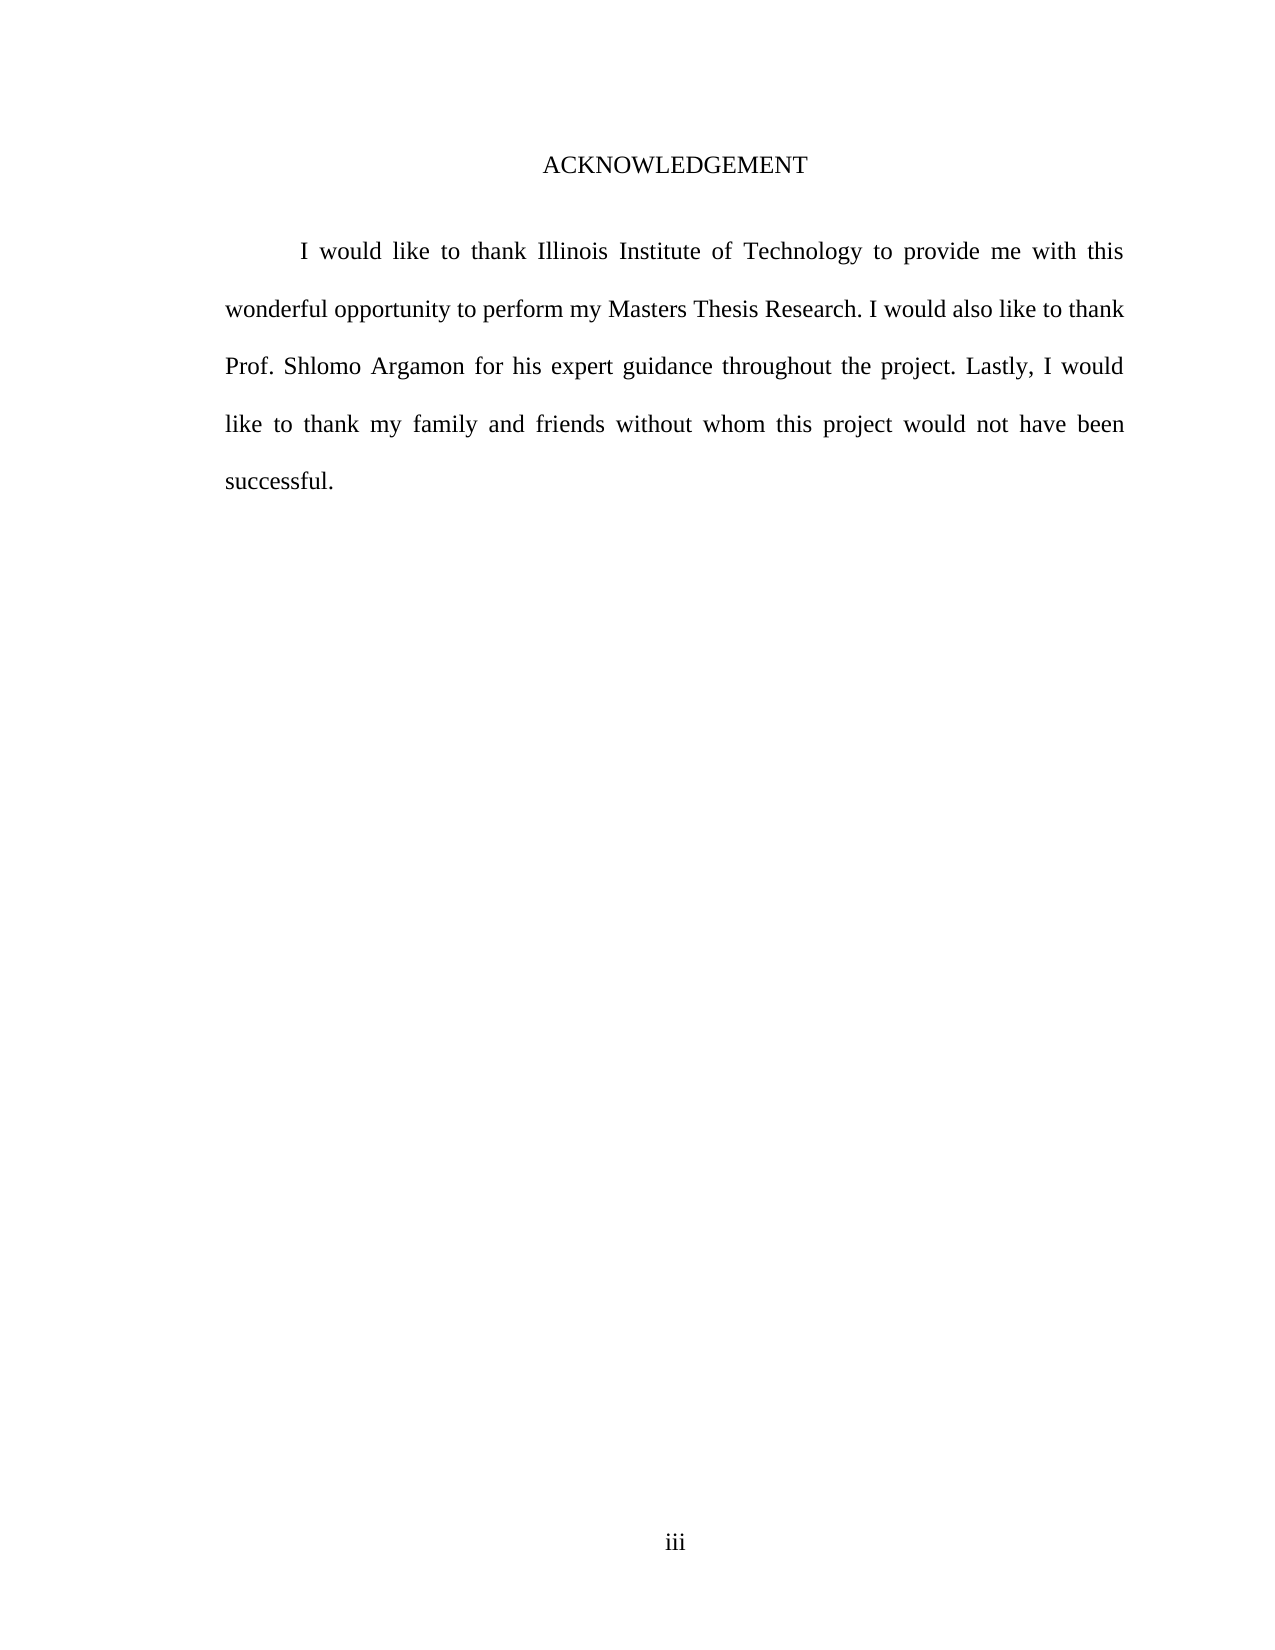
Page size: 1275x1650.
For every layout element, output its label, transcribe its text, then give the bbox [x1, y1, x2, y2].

subtitle Acknowledgement [225, 150, 1125, 179]
text I would like to thank Illinois Institute of Technology to provide me with this wonderful opportunity to perform my Masters Thesis Research. I would also like to thank Prof. Shlomo Argamon for his expert guidance throughout the project. Lastly, I would like to thank my family and friends without whom this project would not have been successful. [225, 236, 1125, 495]
